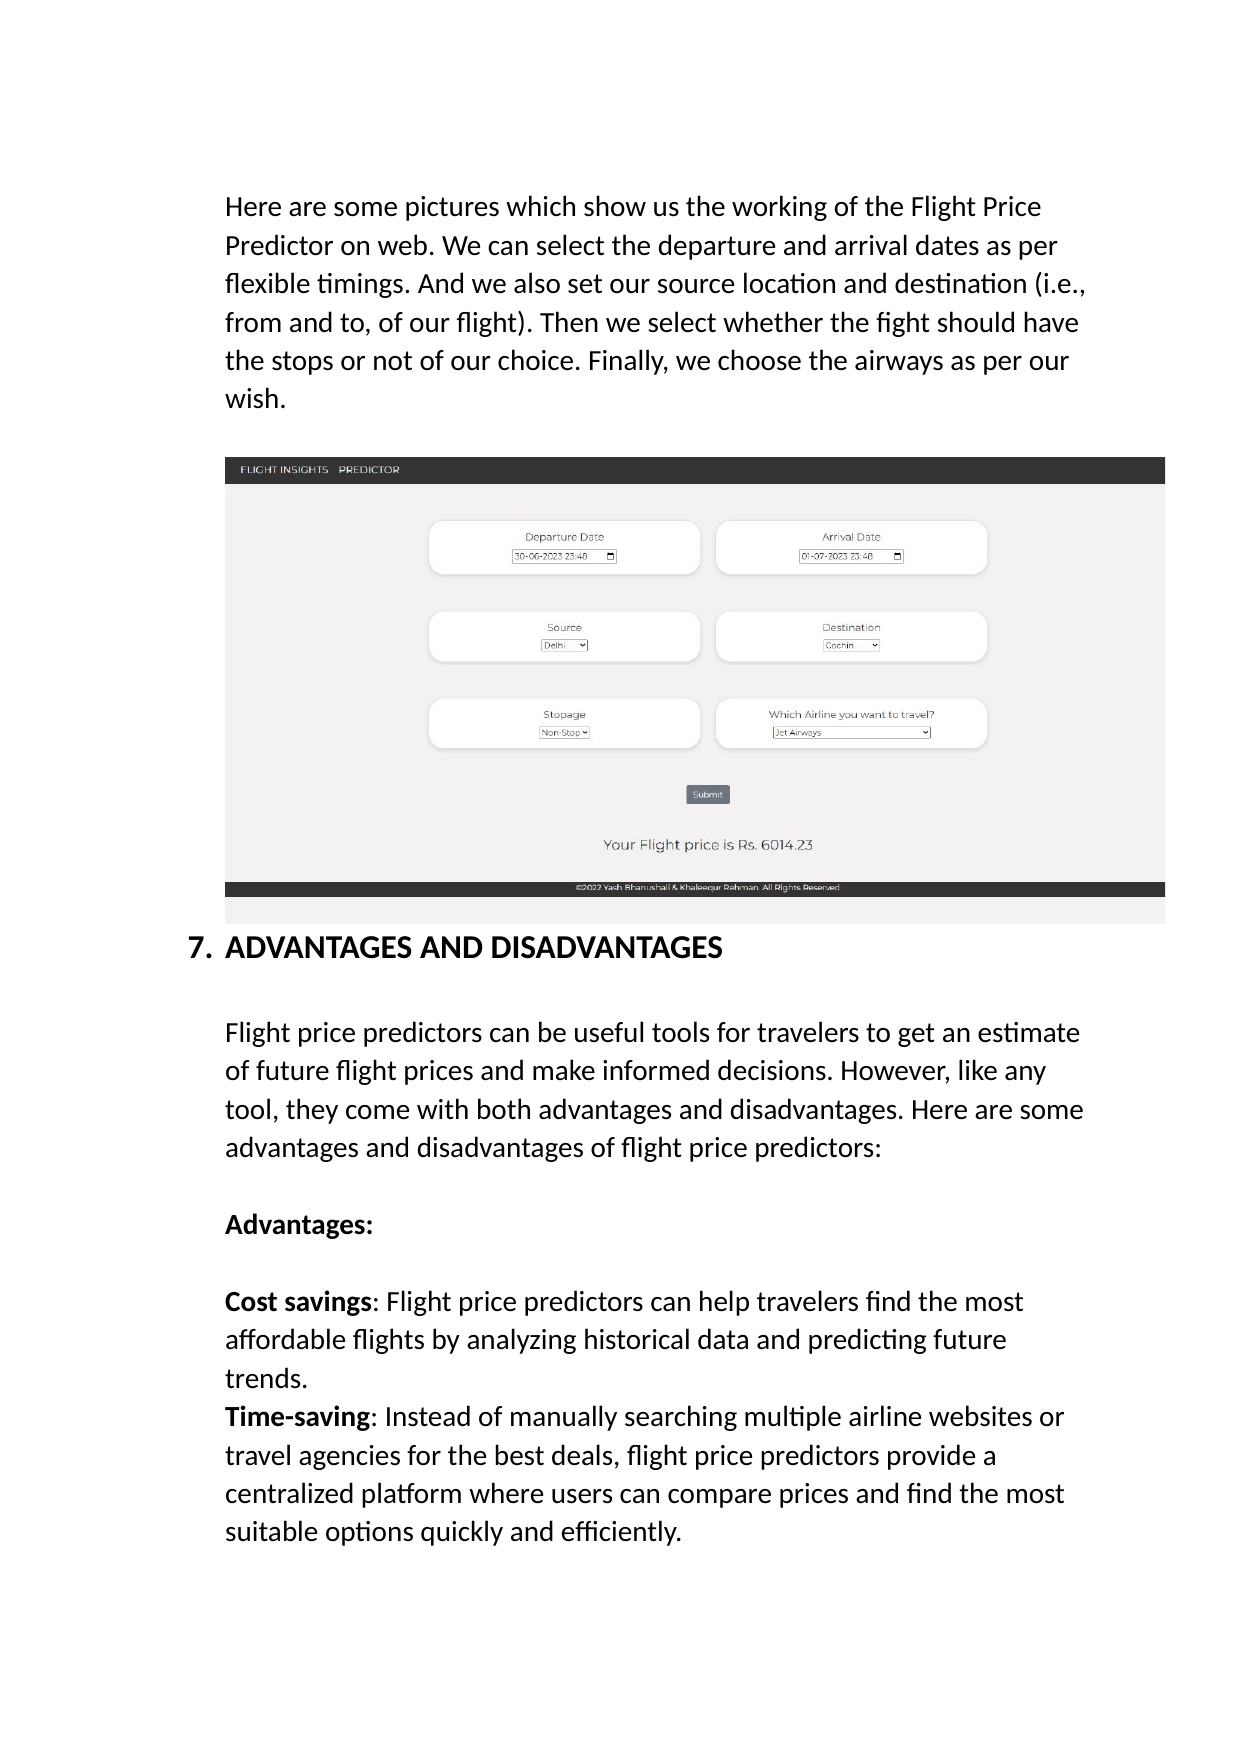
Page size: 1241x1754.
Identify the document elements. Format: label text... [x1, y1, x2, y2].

list Cost savings: Flight price predictors can help travelers find the most affordable flights by analyzing historical data and predicting future trends. [225, 1283, 1090, 1395]
list ADVANTAGES AND DISADVANTAGES [187, 926, 1090, 967]
list Here are some pictures which show us the working of the Flight Price Predictor on web. We can select the departure and arrival dates as per flexible timings. And we also set our source location and destination (i.e., from and to, of our flight). Then we select whether the fight should have the stops or not of our choice. Finally, we choose the airways as per our wish. [225, 188, 1090, 416]
picture [225, 457, 1166, 924]
list Time-saving: Instead of manually searching multiple airline websites or travel agencies for the best deals, flight price predictors provide a centralized platform where users can compare prices and find the most suitable options quickly and efficiently. [225, 1398, 1090, 1549]
list Flight price predictors can be useful tools for travelers to get an estimate of future flight prices and make informed decisions. However, like any tool, they come with both advantages and disadvantages. Here are some advantages and disadvantages of flight price predictors: [225, 1014, 1090, 1165]
list Advantages: [225, 1206, 1090, 1242]
